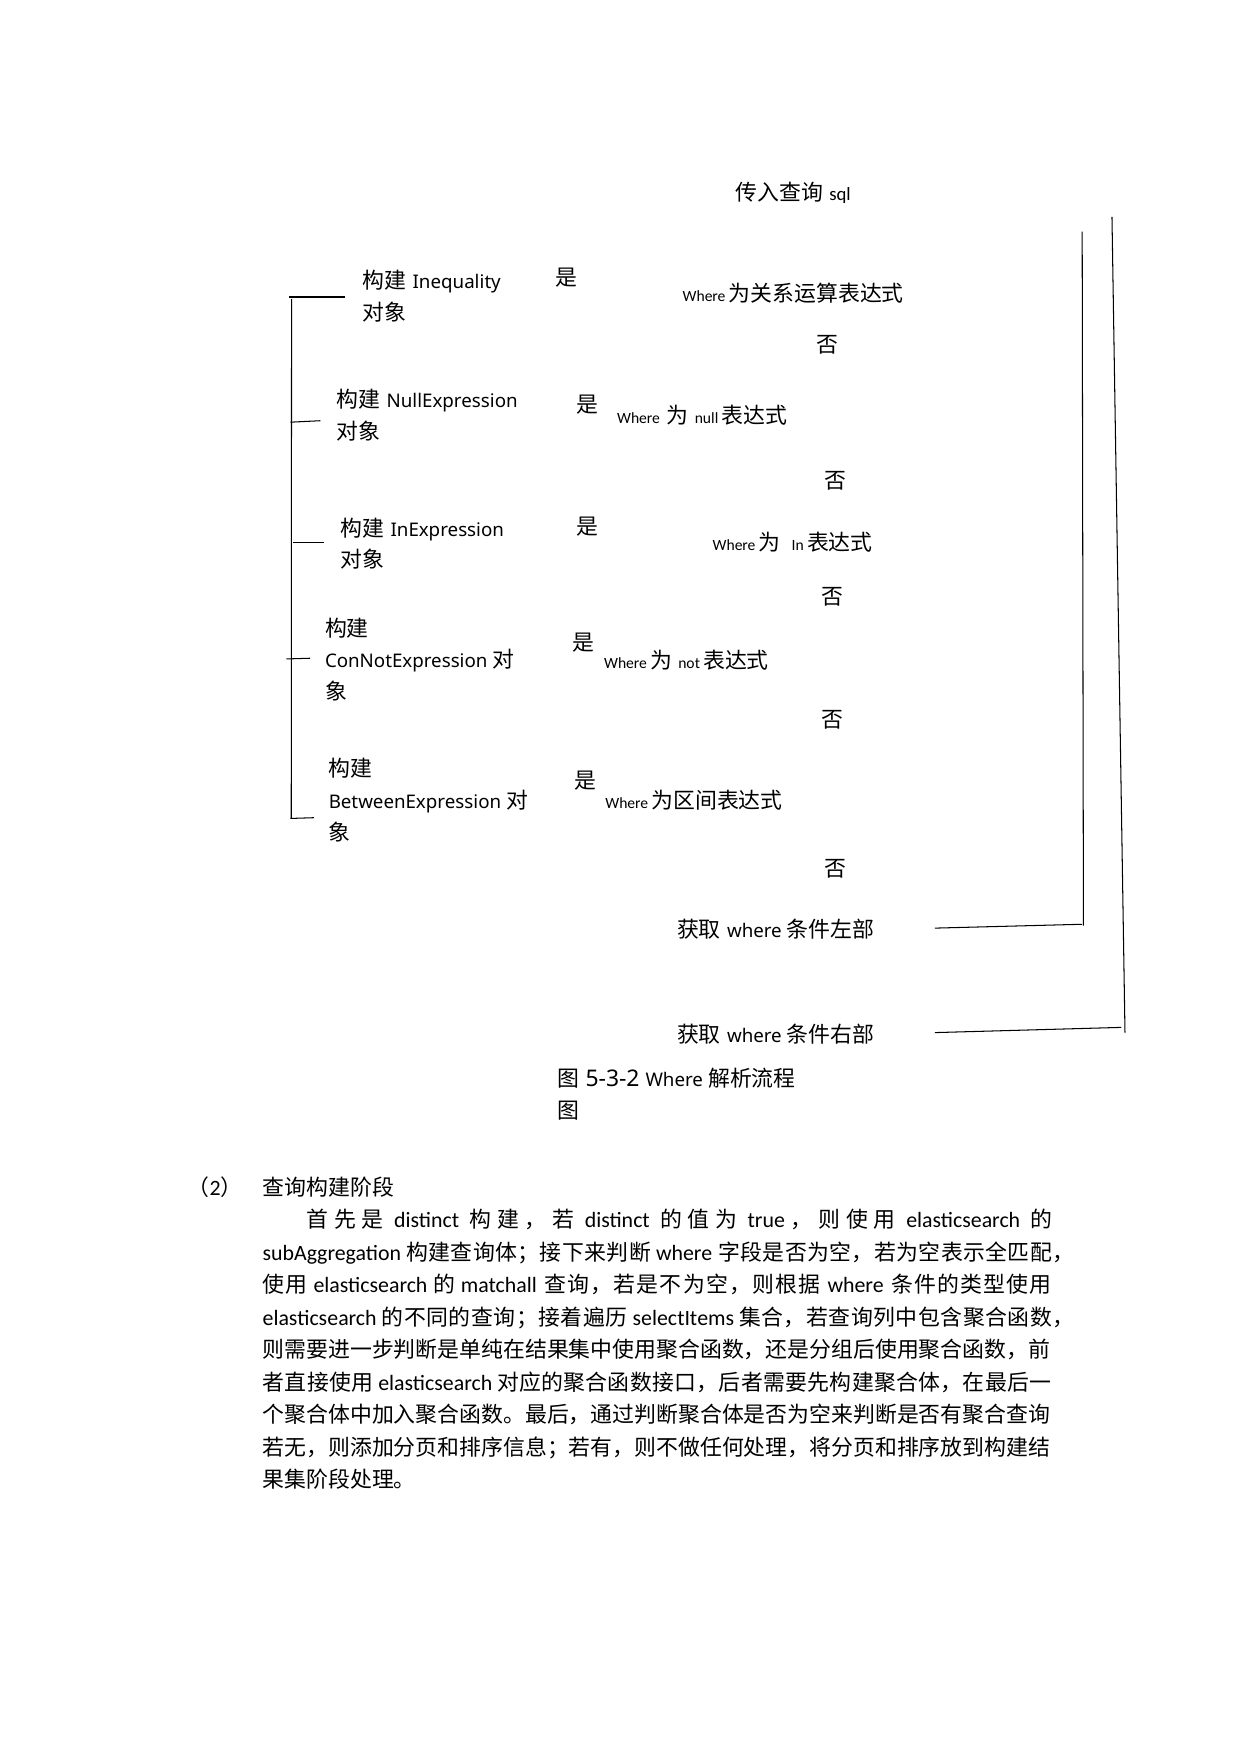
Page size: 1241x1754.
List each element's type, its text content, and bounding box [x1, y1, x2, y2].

list 首先是distinct构建，若distinct的值为true，则使用elasticsearch的subAggregation构建查询体；接下来判断where 字段是否为空，若为空表示全匹配，使用elasticsearch的matchall 查询，若是不为空，则根据where 条件的类型使用elasticsearch的不同的查询；接着遍历selectItems集合，若查询列中包含聚合函数，则需要进一步判断是单纯在结果集中使用聚合函数，还是分组后使用聚合函数，前者直接使用elasticsearch对应的聚合函数接口，后者需要先构建聚合体，在最后一个聚合体中加入聚合函数。最后，通过判断聚合体是否为空来判断是否有聚合查询，若无，则添加分页和排序信息；若有，则不做任何处理，将分页和排序放到构建结果集阶段处理。 [262, 1202, 1053, 1494]
list 查询构建阶段 [187, 1169, 1053, 1202]
